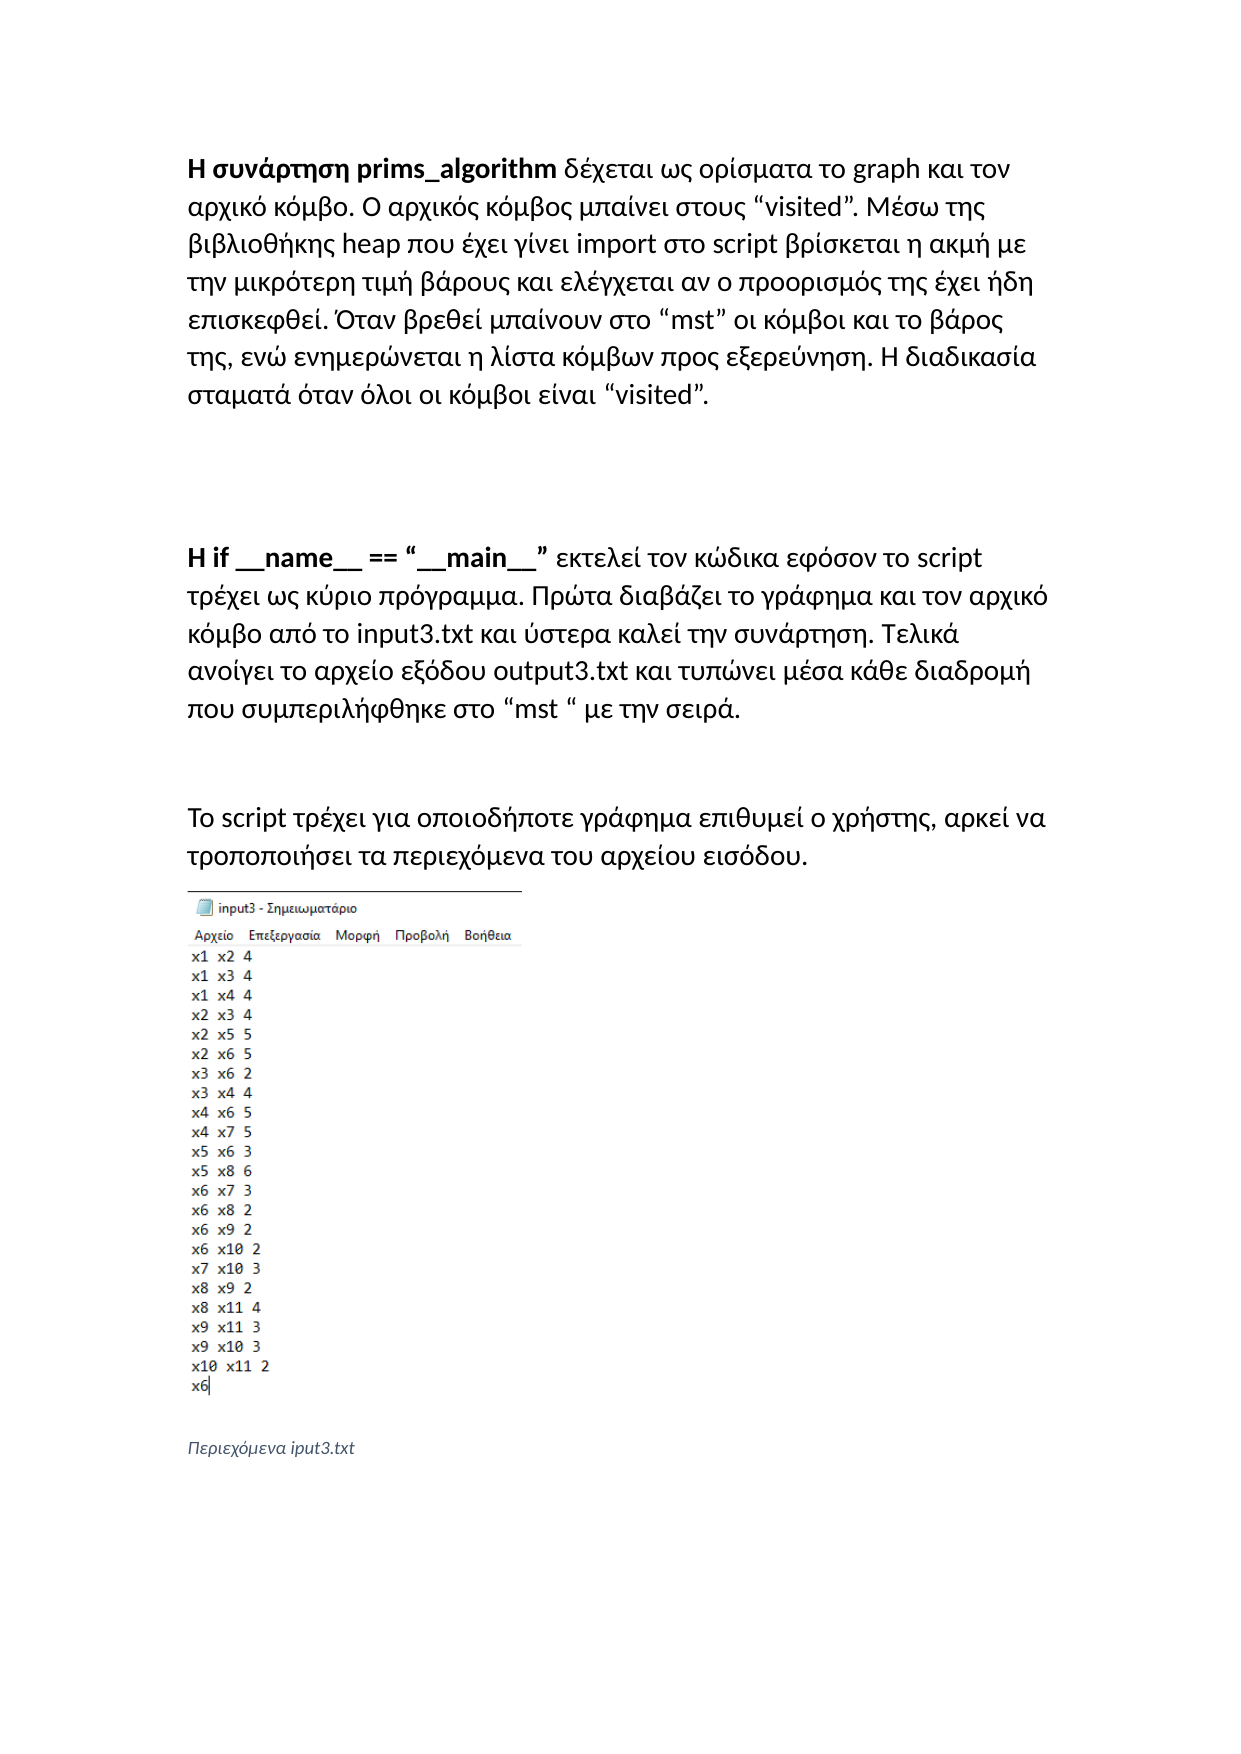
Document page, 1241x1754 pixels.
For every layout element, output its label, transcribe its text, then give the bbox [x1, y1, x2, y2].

text Περιεχόμενα iput3.txt [187, 1436, 1053, 1459]
picture [187, 891, 522, 1418]
text Το script τρέχει για οποιοδήποτε γράφημα επιθυμεί ο χρήστης, αρκεί να τροποποιήσει τα περιεχόμενα του αρχείου εισόδου. [187, 799, 1053, 872]
text Η συνάρτηση prims_algorithm δέχεται ως ορίσματα το graph και τον αρχικό κόμβο. Ο αρχικός κόμβος μπαίνει στους “visited”. Mέσω της βιβλιοθήκης heap που έχει γίνει import στο script βρίσκεται η ακμή με την μικρότερη τιμή βάρους και ελέγχεται αν ο προορισμός της έχει ήδη επισκεφθεί. Όταν βρεθεί μπαίνουν στο “mst” οι κόμβοι και το βάρος της, ενώ ενημερώνεται η λίστα κόμβων προς εξερεύνηση. Η διαδικασία σταματά όταν όλοι οι κόμβοι είναι “visited”. [187, 150, 1053, 412]
text H if __name__ == “__main__” εκτελεί τον κώδικα εφόσον το script τρέχει ως κύριο πρόγραμμα. Πρώτα διαβάζει το γράφημα και τον αρχικό κόμβο από το input3.txt και ύστερα καλεί την συνάρτηση. Τελικά ανοίγει το αρχείο εξόδου output3.txt και τυπώνει μέσα κάθε διαδρομή που συμπεριλήφθηκε στο “mst “ με την σειρά. [187, 539, 1053, 726]
